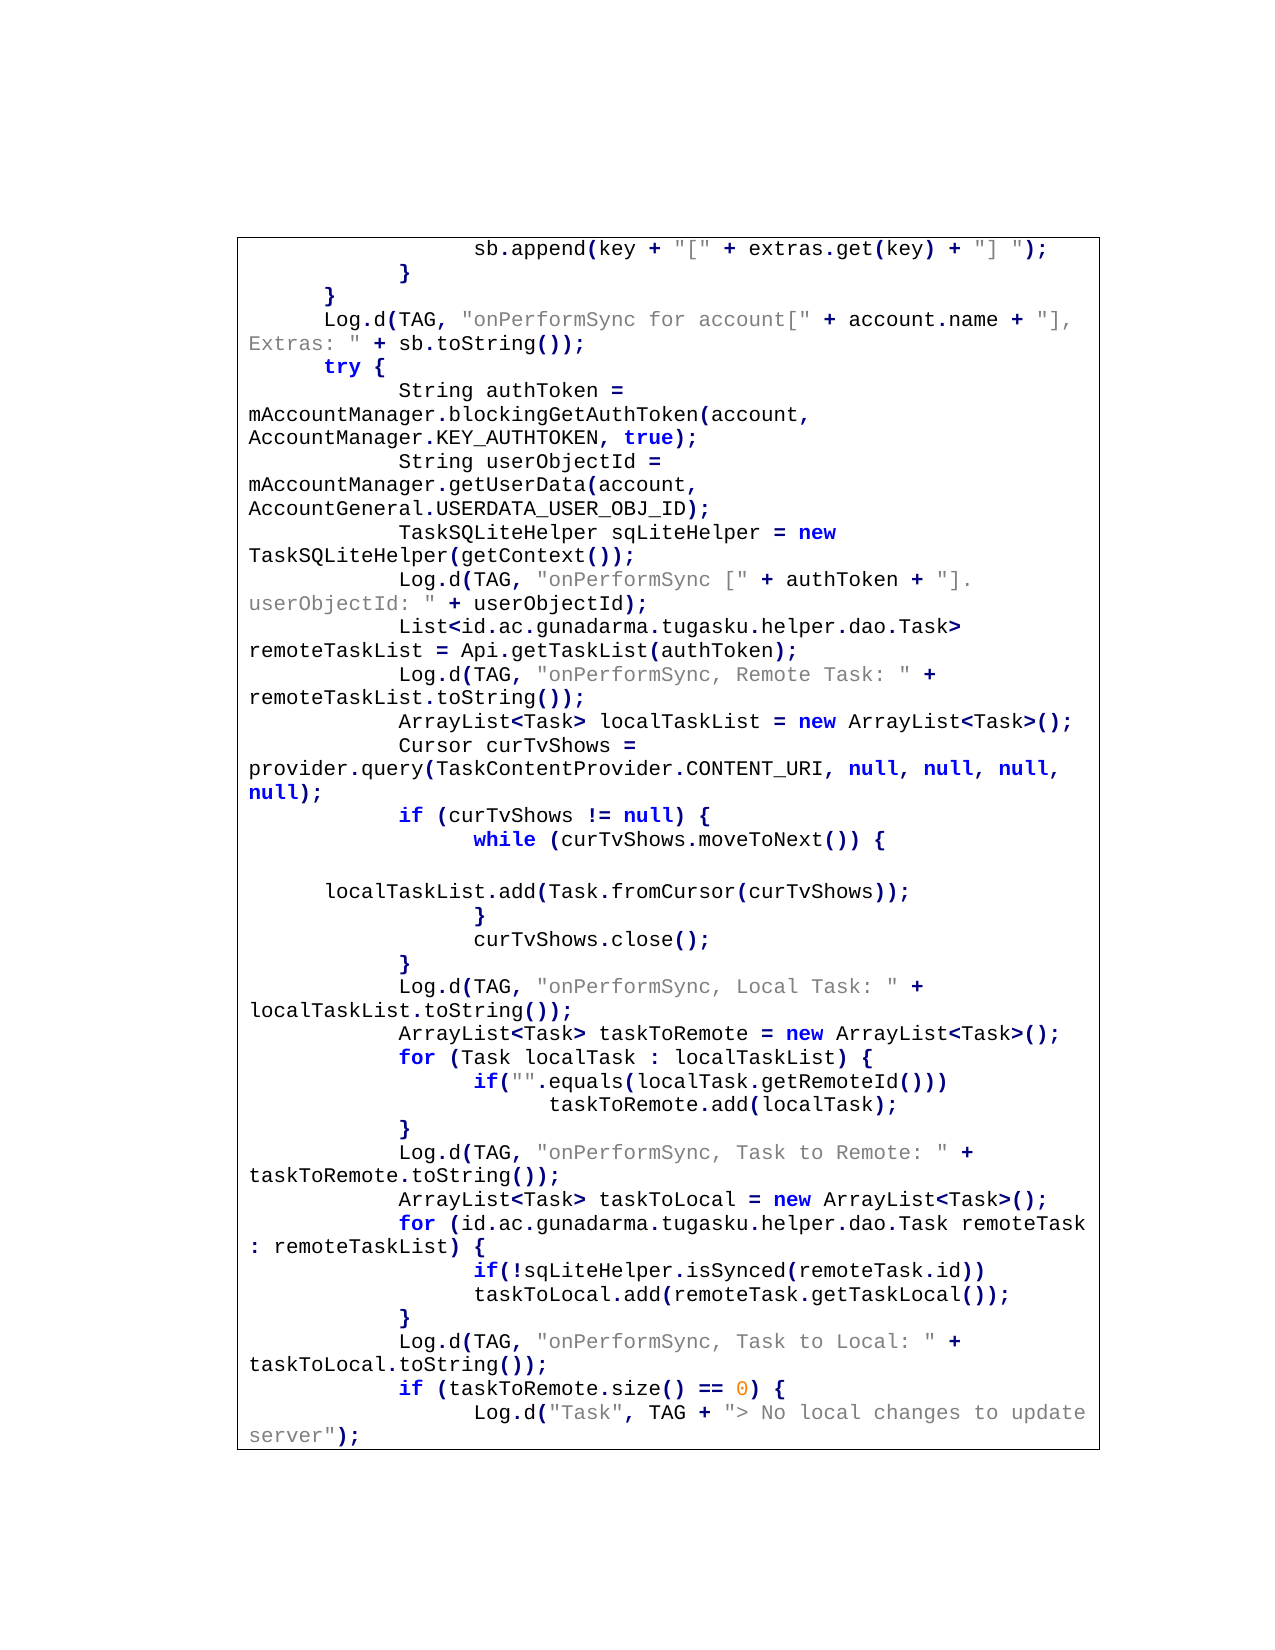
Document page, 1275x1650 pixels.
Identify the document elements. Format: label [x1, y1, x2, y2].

table_header [238, 238, 1099, 1449]
